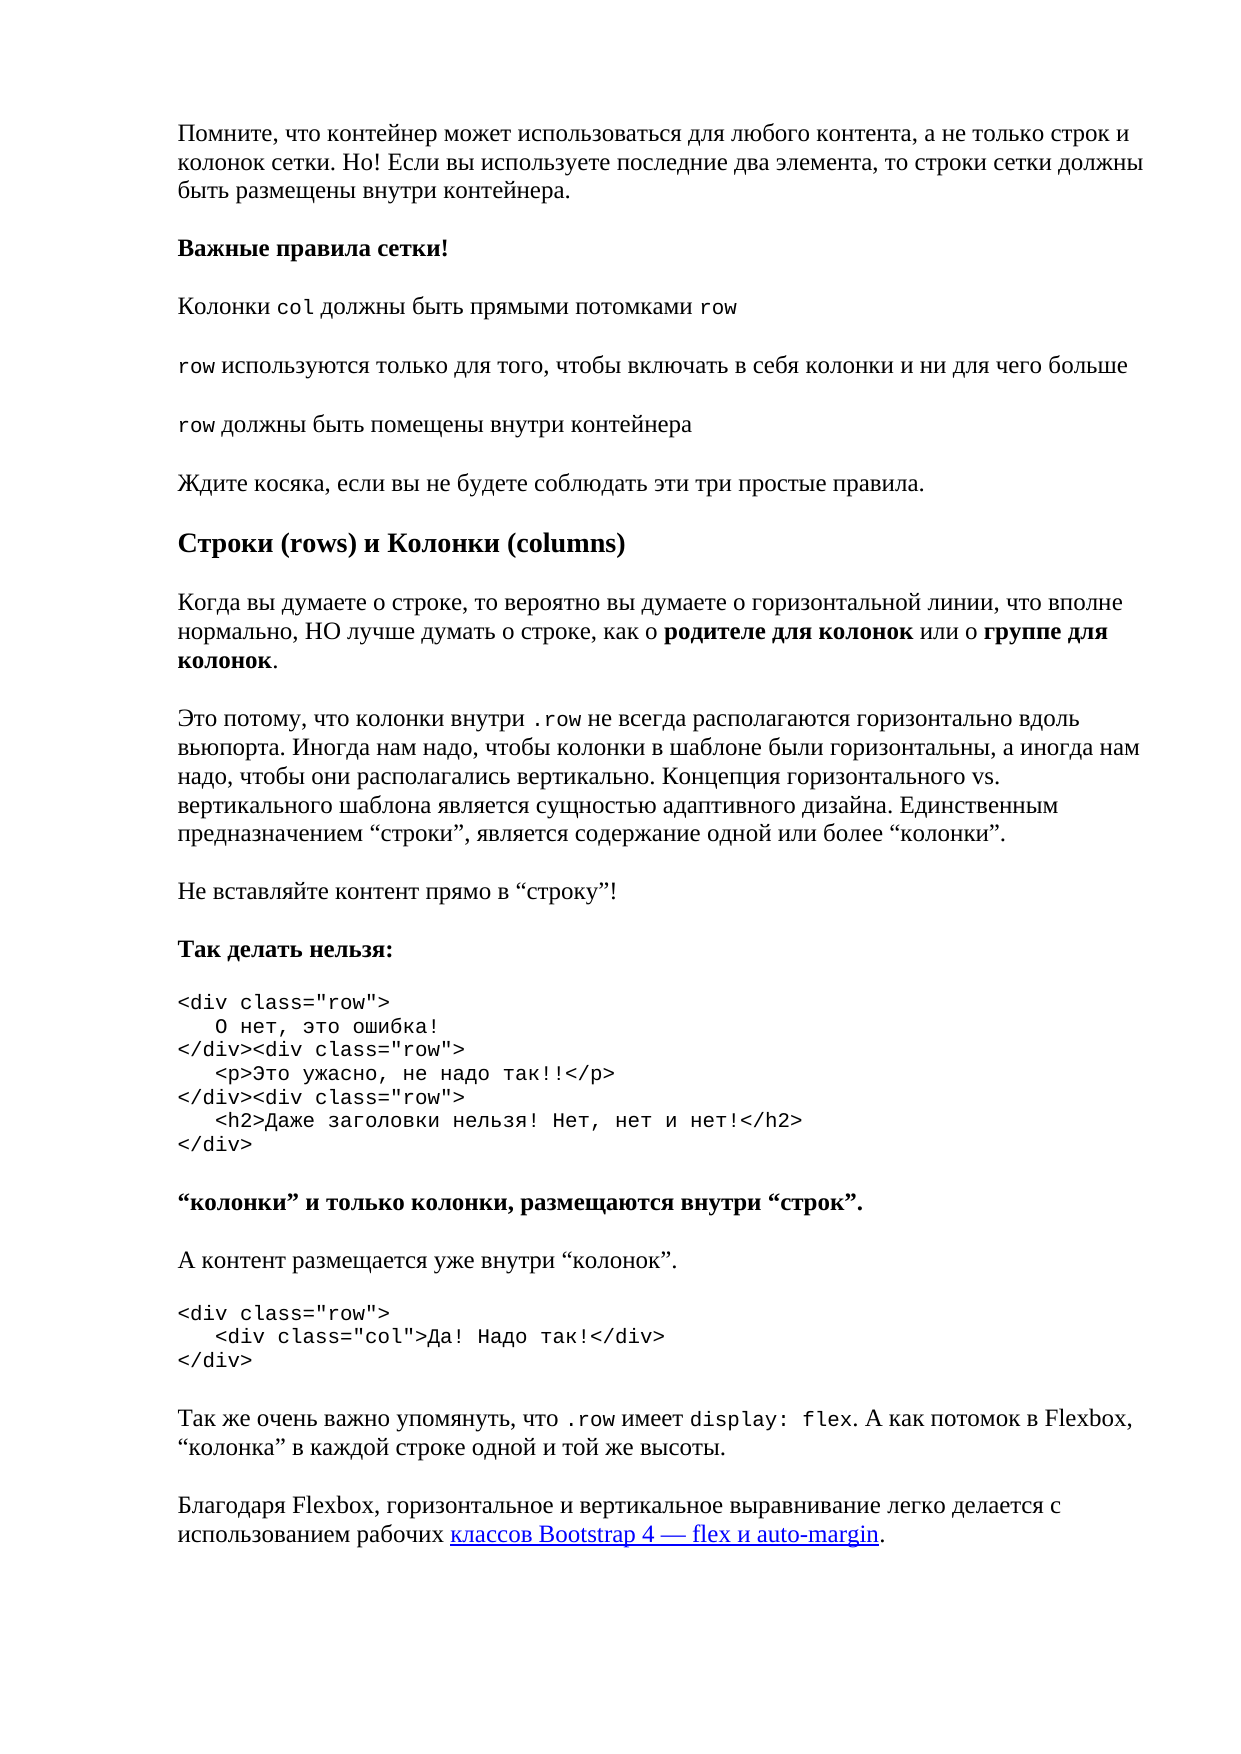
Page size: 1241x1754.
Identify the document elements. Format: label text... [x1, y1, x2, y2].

text Не вставляйте контент прямо в “строку”! [177, 876, 1152, 905]
text Это потому, что колонки внутри .row не всегда располагаются горизонтально вдоль вьюпорта. Иногда нам надо, чтобы колонки в шаблоне были горизонтальны, а иногда нам надо, чтобы они располагались вертикально. Концепция горизонтального vs. вертикального шаблона является сущностью адаптивного дизайна. Единственным предназначением “строки”, является содержание одной или более “колонки”. [177, 703, 1152, 847]
text <h2>Даже заголовки нельзя! Нет, нет и нет!</h2> [177, 1110, 1152, 1134]
text Так делать нельзя: [177, 934, 1152, 963]
text </div><div class="row"> [177, 1039, 1152, 1063]
text А контент размещается уже внутри “колонок”. [177, 1245, 1152, 1273]
text </div><div class="row"> [177, 1087, 1152, 1110]
text row должны быть помещены внутри контейнера [177, 409, 1152, 438]
text Так же очень важно упомянуть, что .row имеет display: flex. А как потомок в Flexbox, “колонка” в каждой строке одной и той же высоты. [177, 1403, 1152, 1461]
text Благодаря Flexbox, горизонтальное и вертикальное выравнивание легко делается с использованием рабочих классов Bootstrap 4 — flex и auto-margin. [177, 1490, 1152, 1548]
text Помните, что контейнер может использоваться для любого контента, а не только строк и колонок сетки. Но! Если вы используете последние два элемента, то строки сетки должны быть размещены внутри контейнера. [177, 118, 1152, 204]
text row используются только для того, чтобы включать в себя колонки и ни для чего больше [177, 350, 1152, 380]
text Когда вы думаете о строке, то вероятно вы думаете о горизонтальной линии, что вполне нормально, НО лучше думать о строке, как о родителе для колонок или о группе для колонок. [177, 587, 1152, 673]
text </div> [177, 1350, 1152, 1374]
text Строки (rows) и Колонки (columns) [177, 526, 1152, 558]
text Колонки col должны быть прямыми потомками row [177, 291, 1152, 321]
text <p>Это ужасно, не надо так!!</p> [177, 1063, 1152, 1087]
text <div class="row"> [177, 992, 1152, 1016]
text “колонки” и только колонки, размещаются внутри “строк”. [177, 1187, 1152, 1216]
text Важные правила сетки! [177, 233, 1152, 262]
text </div> [177, 1134, 1152, 1158]
text <div class="col">Да! Надо так!</div> [177, 1326, 1152, 1350]
text Ждите косяка, если вы не будете соблюдать эти три простые правила. [177, 468, 1152, 496]
text <div class="row"> [177, 1303, 1152, 1326]
text О нет, это ошибка! [177, 1016, 1152, 1039]
